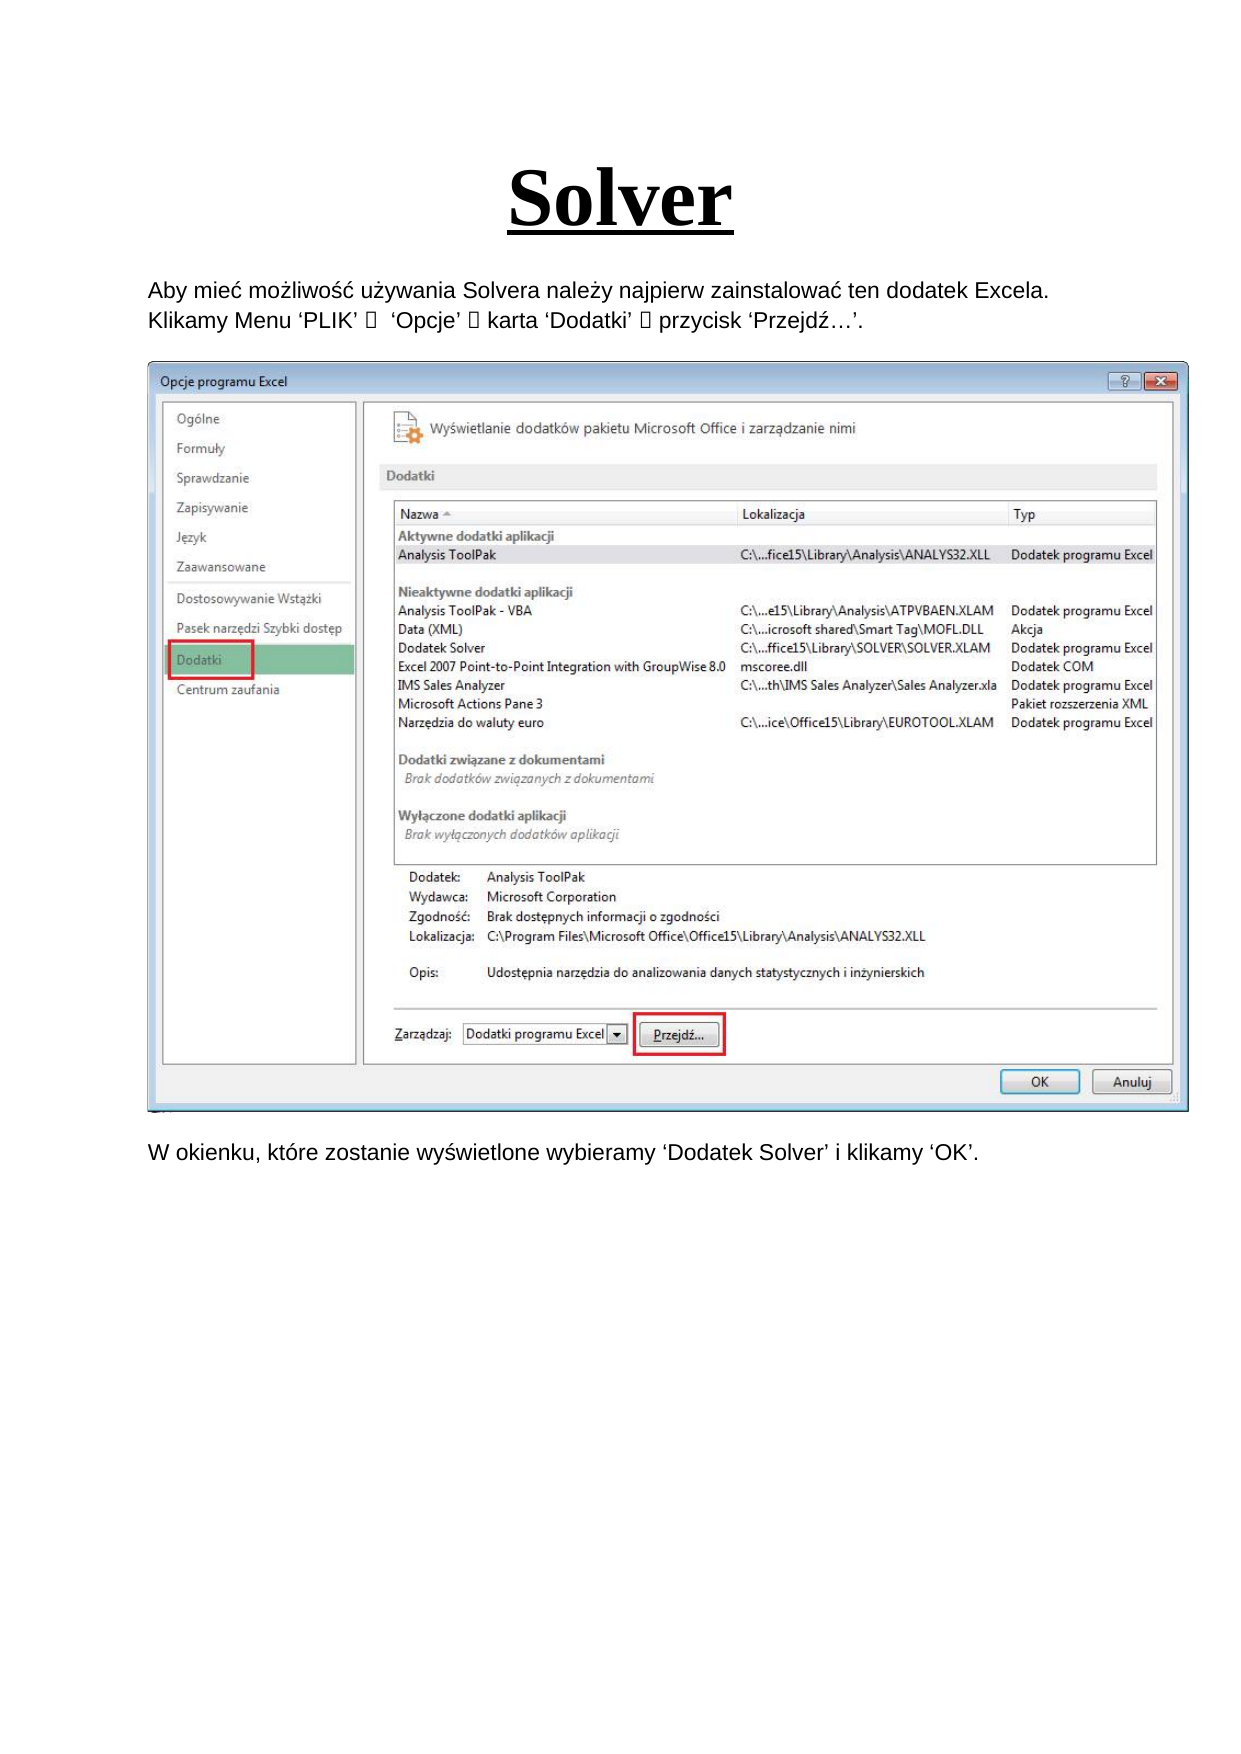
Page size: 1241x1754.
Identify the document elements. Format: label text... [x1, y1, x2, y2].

text W okienku, które zostanie wyświetlone wybieramy ‘Dodatek Solver’ i klikamy ‘OK’. [148, 1139, 1093, 1166]
text Aby mieć możliwość używania Solvera należy najpierw zainstalować ten dodatek Excela. [148, 277, 1093, 304]
picture [147, 361, 1190, 1113]
text Solver [148, 148, 1093, 243]
text Klikamy Menu ‘PLIK’  ‘Opcje’  karta ‘Dodatki’  przycisk ‘Przejdź…’. [148, 304, 1093, 335]
